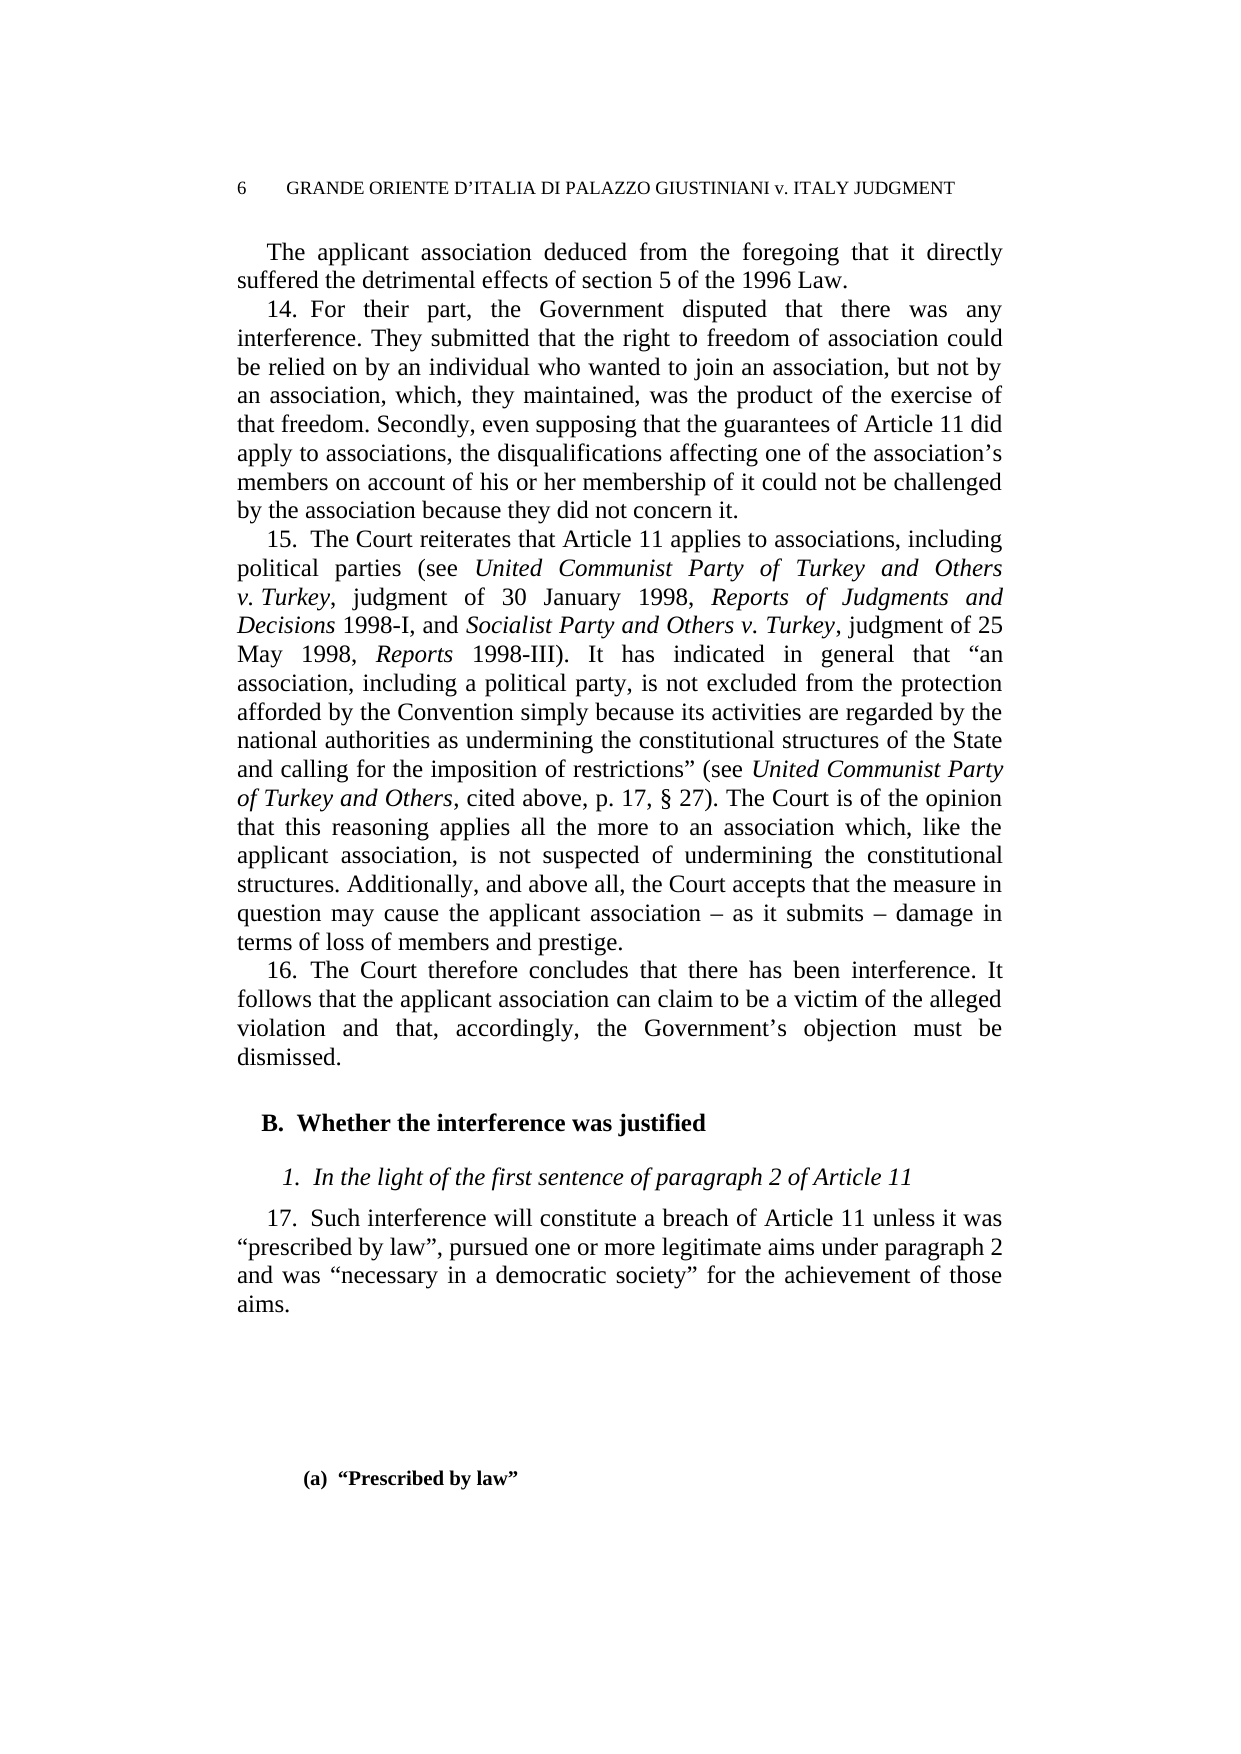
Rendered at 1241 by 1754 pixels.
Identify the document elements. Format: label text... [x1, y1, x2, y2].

text (a) “Prescribed by law” [303, 1466, 1003, 1490]
text 14. For their part, the Government disputed that there was any interference. They submitted that the right to freedom of association could be relied on by an individual who wanted to join an association, but not by an association, which, they maintained, was the product of the exercise of that freedom. Secondly, even supposing that the guarantees of Article 11 did apply to associations, the disqualifications affecting one of the association’s members on account of his or her membership of it could not be challenged by the association because they did not concern it. [237, 294, 1003, 524]
text 1. In the light of the first sentence of paragraph 2 of Article 11 [282, 1162, 1003, 1191]
text The applicant association deduced from the foregoing that it directly suffered the detrimental effects of section 5 of the 1996 Law. [237, 237, 1003, 294]
text B. Whether the interference was justified [261, 1108, 1003, 1137]
text 17. Such interference will constitute a breach of Article 11 unless it was “prescribed by law”, pursued one or more legitimate aims under paragraph 2 and was “necessary in a democratic society” for the achievement of those aims. [237, 1203, 1003, 1318]
text 16. The Court therefore concludes that there has been interference. It follows that the applicant association can claim to be a victim of the alleged violation and that, accordingly, the Government’s objection must be dismissed. [237, 956, 1003, 1071]
text 15. The Court reiterates that Article 11 applies to associations, including political parties (see United Communist Party of Turkey and Others v. Turkey, judgment of , Reports of Judgments and Decisions 1998-I, and Socialist Party and Others v. Turkey, judgment of , Reports 1998-III). It has indicated in general that “an association, including a political party, is not excluded from the protection afforded by the Convention simply because its activities are regarded by the national authorities as undermining the constitutional structures of the State and calling for the imposition of restrictions” (see United Communist Party of Turkey and Others, cited above, p. 17, § 27). The Court is of the opinion that this reasoning applies all the more to an association which, like the applicant association, is not suspected of undermining the constitutional structures. Additionally, and above all, the Court accepts that the measure in question may cause the applicant association – as it submits – damage in terms of loss of members and prestige. [237, 524, 1003, 956]
